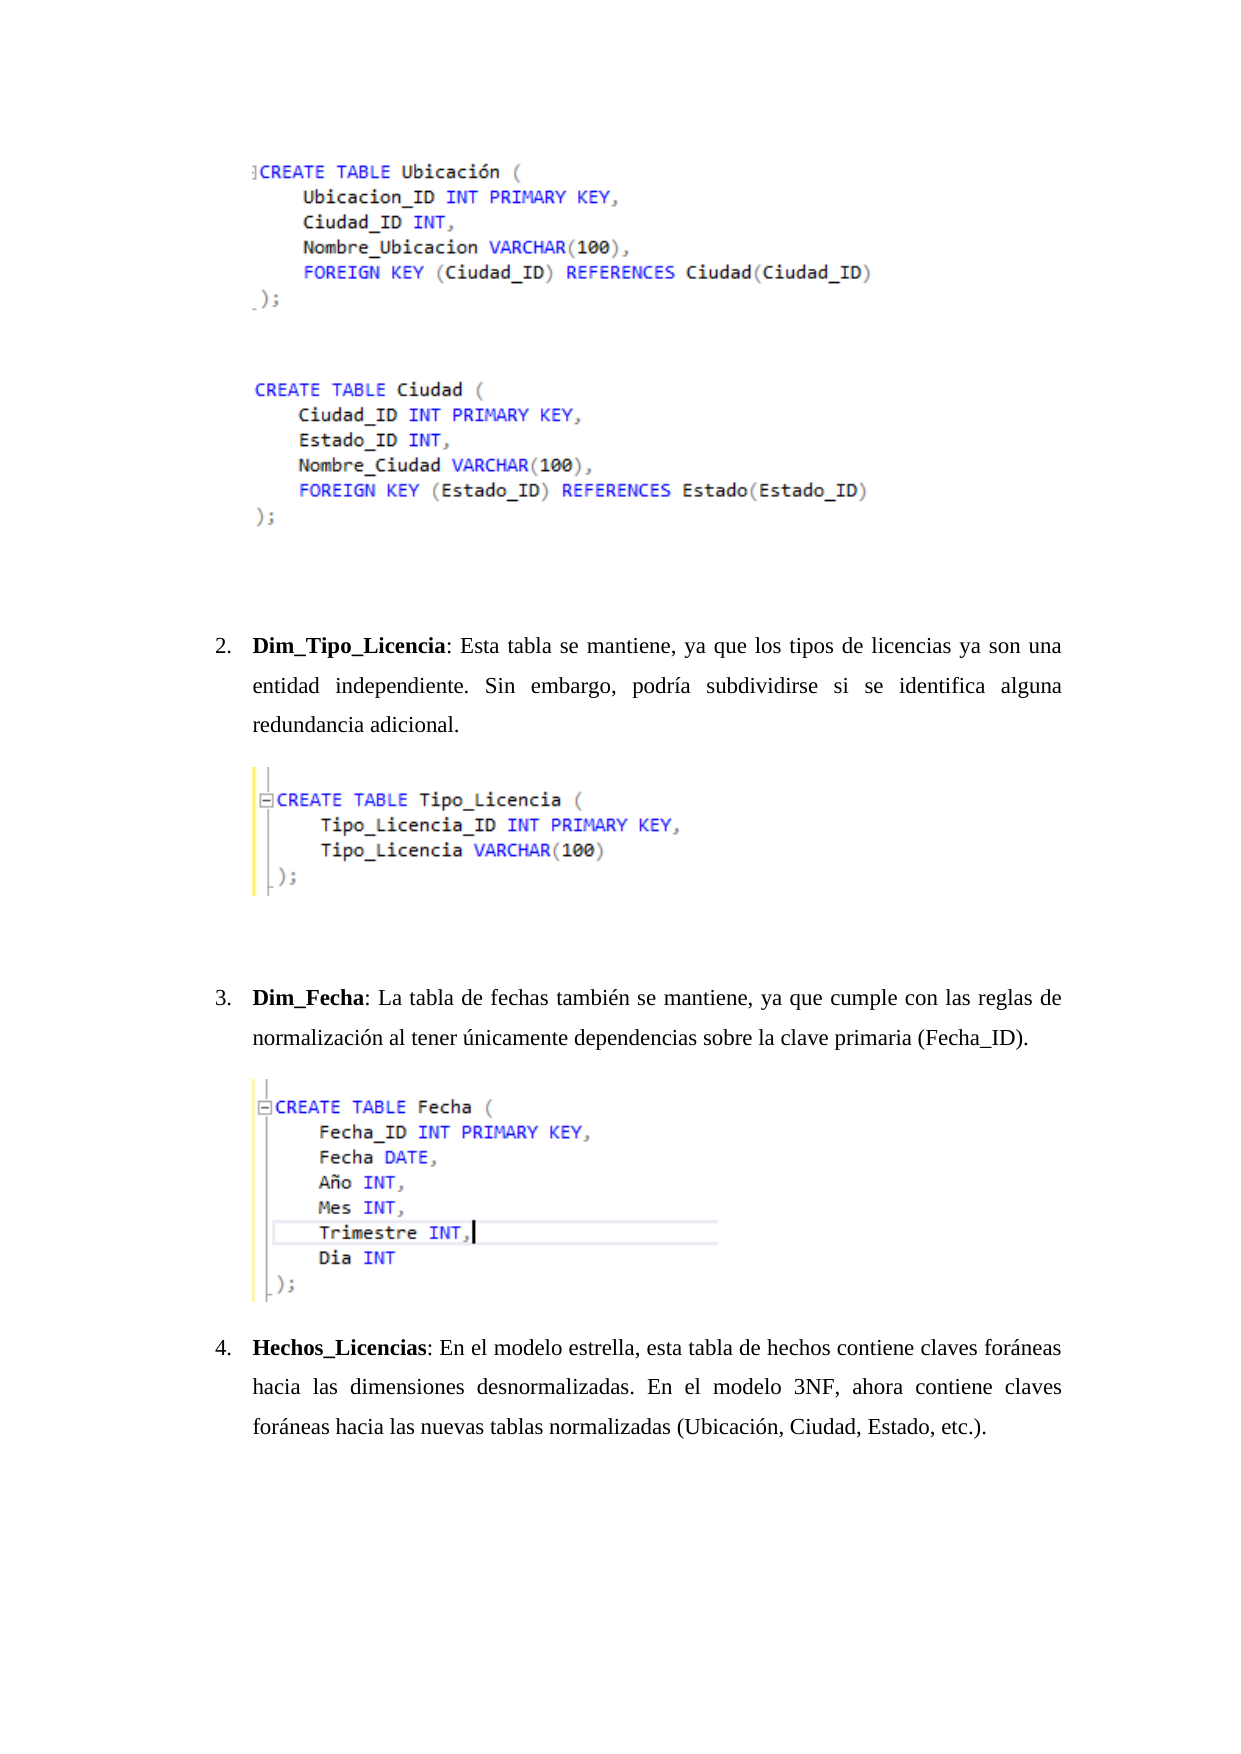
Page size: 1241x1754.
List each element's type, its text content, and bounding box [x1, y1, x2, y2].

list Hechos_Licencias: En el modelo estrella, esta tabla de hechos contiene claves foráneas hacia las dimensiones desnormalizadas. En el modelo 3NF, ahora contiene claves foráneas hacia las nuevas tablas normalizadas (Ubicación, Ciudad, Estado, etc.). [215, 1334, 1063, 1439]
list Dim_Tipo_Licencia: Esta tabla se mantiene, ya que los tipos de licencias ya son una entidad independiente. Sin embargo, podría subdividirse si se identifica alguna redundancia adicional. [215, 632, 1063, 738]
list Dim_Fecha: La tabla de fechas también se mantiene, ya que cumple con las reglas de normalización al tener únicamente dependencias sobre la clave primaria (Fecha_ID). [215, 984, 1063, 1050]
